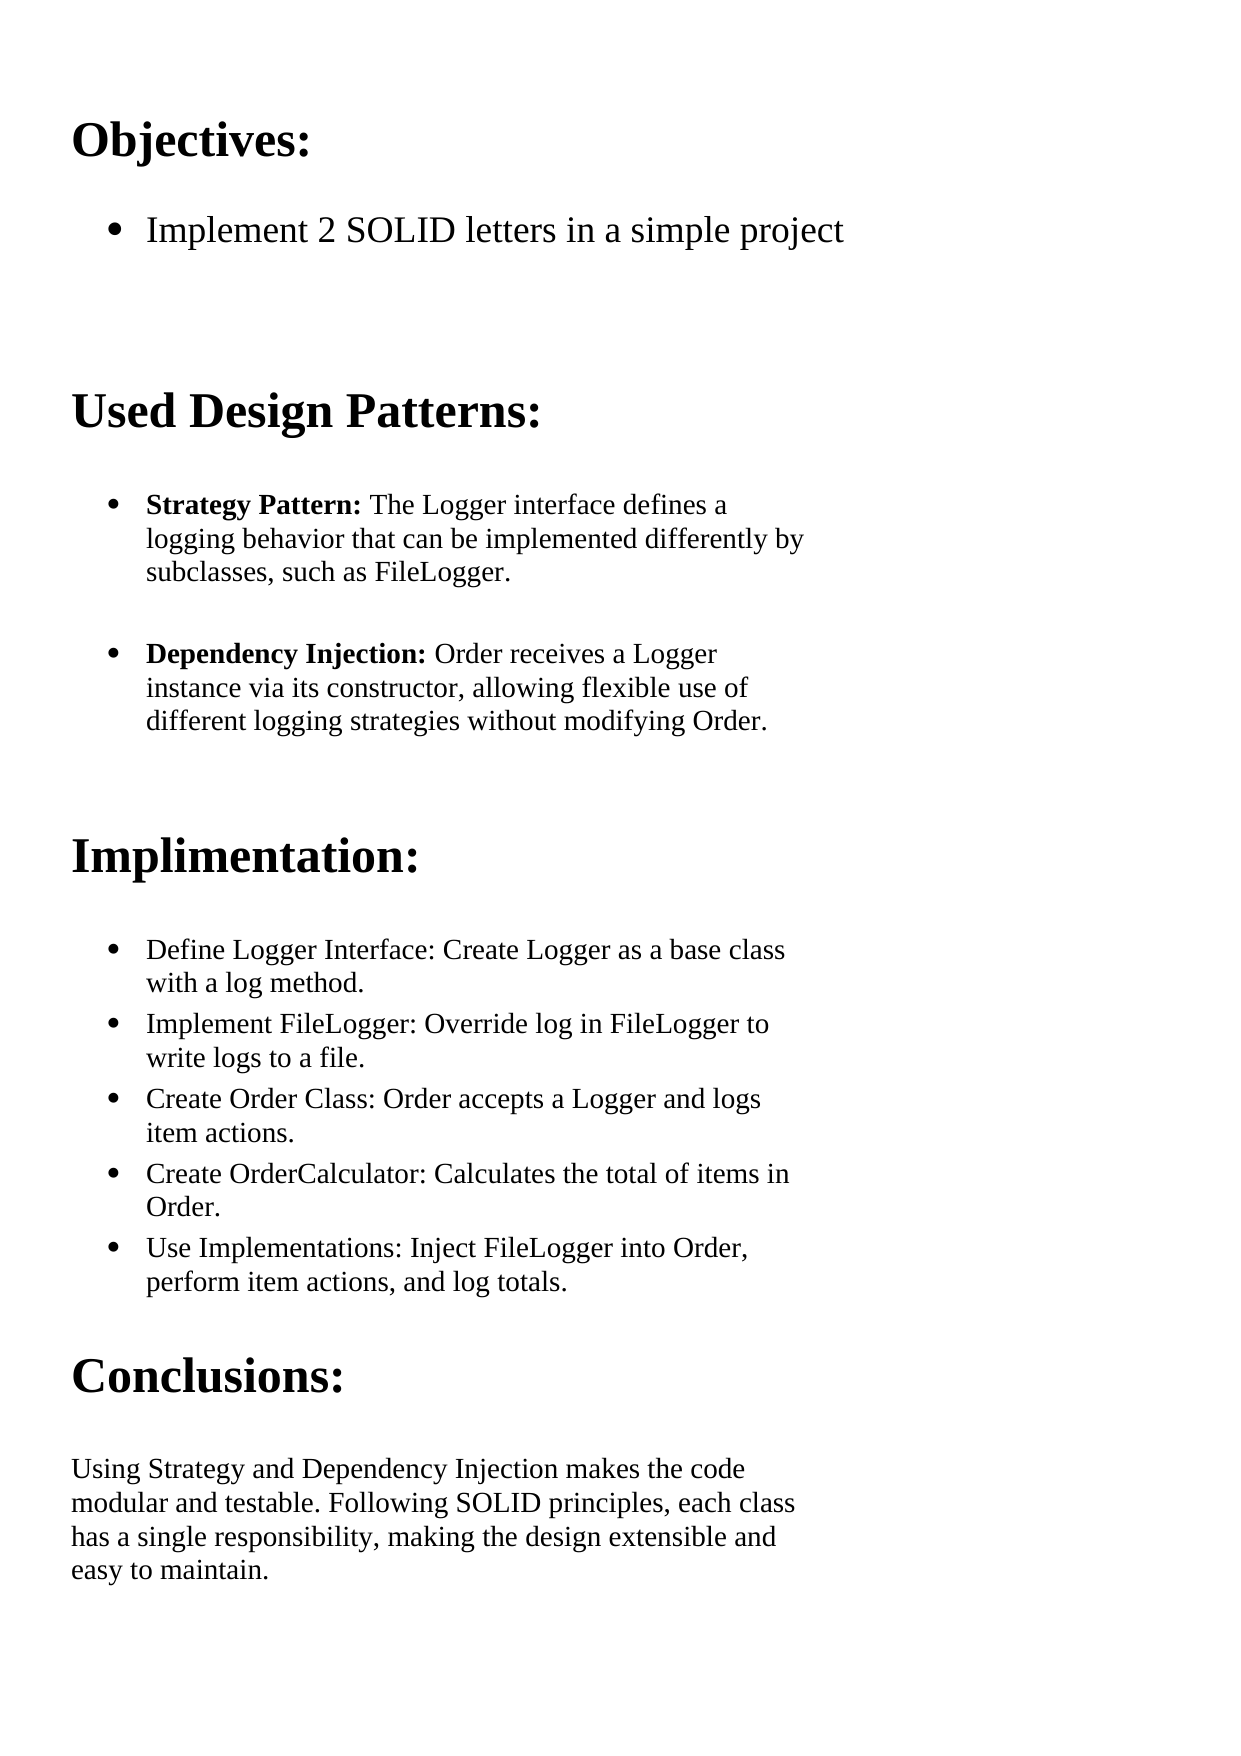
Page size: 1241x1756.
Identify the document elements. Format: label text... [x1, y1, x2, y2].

subtitle Create OrderCalculator: Calculates the total of items in Order. [108, 1156, 809, 1223]
subtitle Strategy Pattern: The Logger interface defines a logging behavior that can be implemented differently by subclasses, such as FileLogger. [108, 487, 809, 588]
subtitle Objectives: [71, 109, 809, 167]
list Implement 2 SOLID letters in a simple project [108, 208, 1240, 251]
subtitle Implimentation: [71, 826, 809, 884]
subtitle Conclusions: [71, 1346, 809, 1403]
subtitle Create Order Class: Order accepts a Logger and logs item actions. [108, 1081, 809, 1148]
subtitle Used Design Patterns: [71, 381, 809, 439]
subtitle Use Implementations: Inject FileLogger into Order, perform item actions, and log totals. [108, 1230, 809, 1297]
subtitle Dependency Injection: Order receives a Logger instance via its constructor, allowing flexible use of different logging strategies without modifying Order. [108, 636, 809, 737]
subtitle Implement FileLogger: Override log in FileLogger to write logs to a file. [108, 1007, 809, 1074]
subtitle Define Logger Interface: Create Logger as a base class with a log method. [108, 932, 809, 999]
subtitle Using Strategy and Dependency Injection makes the code modular and testable. Following SOLID principles, each class has a single responsibility, making the design extensible and easy to maintain. [71, 1452, 809, 1586]
